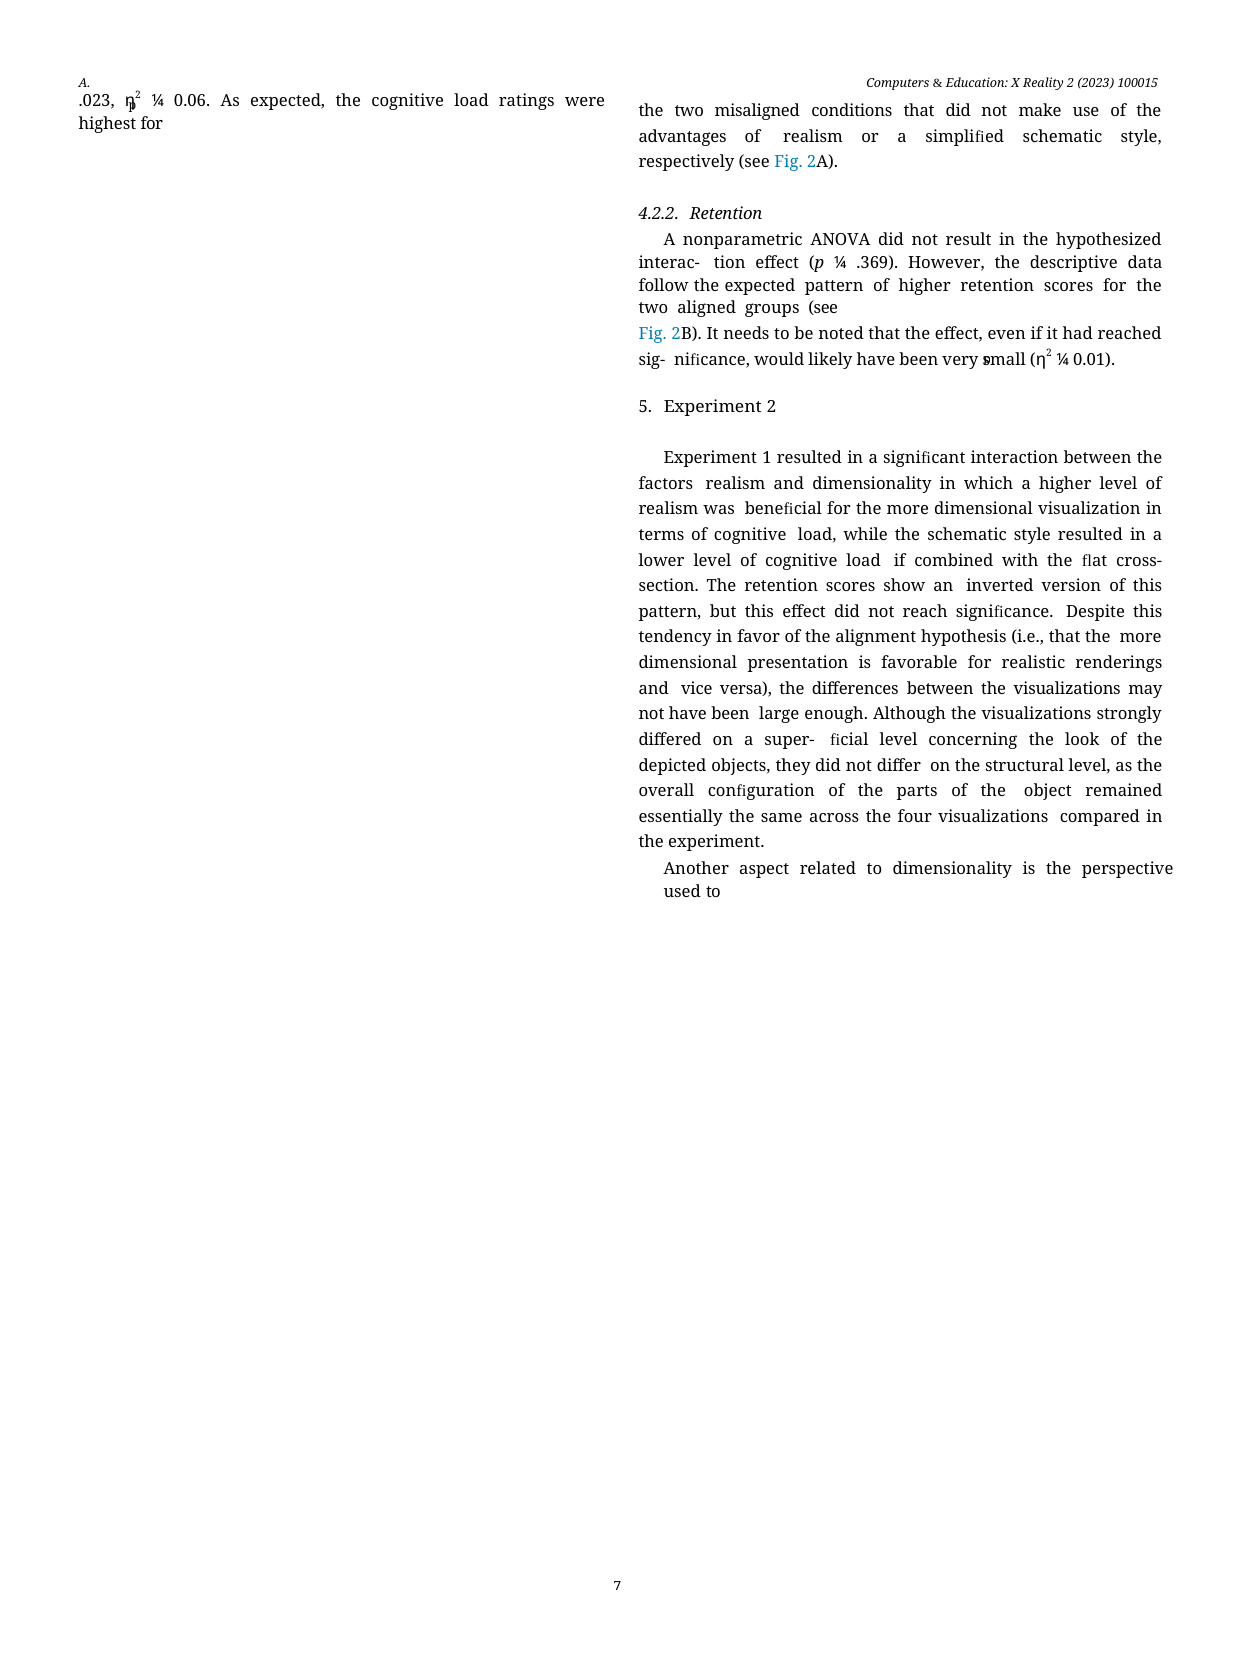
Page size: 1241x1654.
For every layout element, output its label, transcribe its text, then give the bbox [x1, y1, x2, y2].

text .023, η2 ¼ 0.06. As expected, the cognitive load ratings were highest for [78, 87, 606, 134]
list Retention [638, 202, 1173, 224]
text the two misaligned conditions that did not make use of the advantages of realism or a simplified schematic style, respectively (see Fig. 2A). [638, 99, 1162, 173]
list Experiment 2 [638, 395, 1173, 417]
text A nonparametric ANOVA did not result in the hypothesized interac- tion effect (p ¼ .369). However, the descriptive data follow the expected pattern of higher retention scores for the two aligned groups (see [638, 227, 1162, 319]
text Fig. 2B). It needs to be noted that the effect, even if it had reached sig- nificance, would likely have been very small (η2 ¼ 0.01). [638, 321, 1162, 370]
text Another aspect related to dimensionality is the perspective used to [663, 857, 1173, 902]
text Experiment 1 resulted in a significant interaction between the factors realism and dimensionality in which a higher level of realism was beneficial for the more dimensional visualization in terms of cognitive load, while the schematic style resulted in a lower level of cognitive load if combined with the flat cross-section. The retention scores show an inverted version of this pattern, but this effect did not reach significance. Despite this tendency in favor of the alignment hypothesis (i.e., that the more dimensional presentation is favorable for realistic renderings and vice versa), the differences between the visualizations may not have been large enough. Although the visualizations strongly differed on a super- ficial level concerning the look of the depicted objects, they did not differ on the structural level, as the overall configuration of the parts of the object remained essentially the same across the four visualizations compared in the experiment. [638, 446, 1162, 853]
